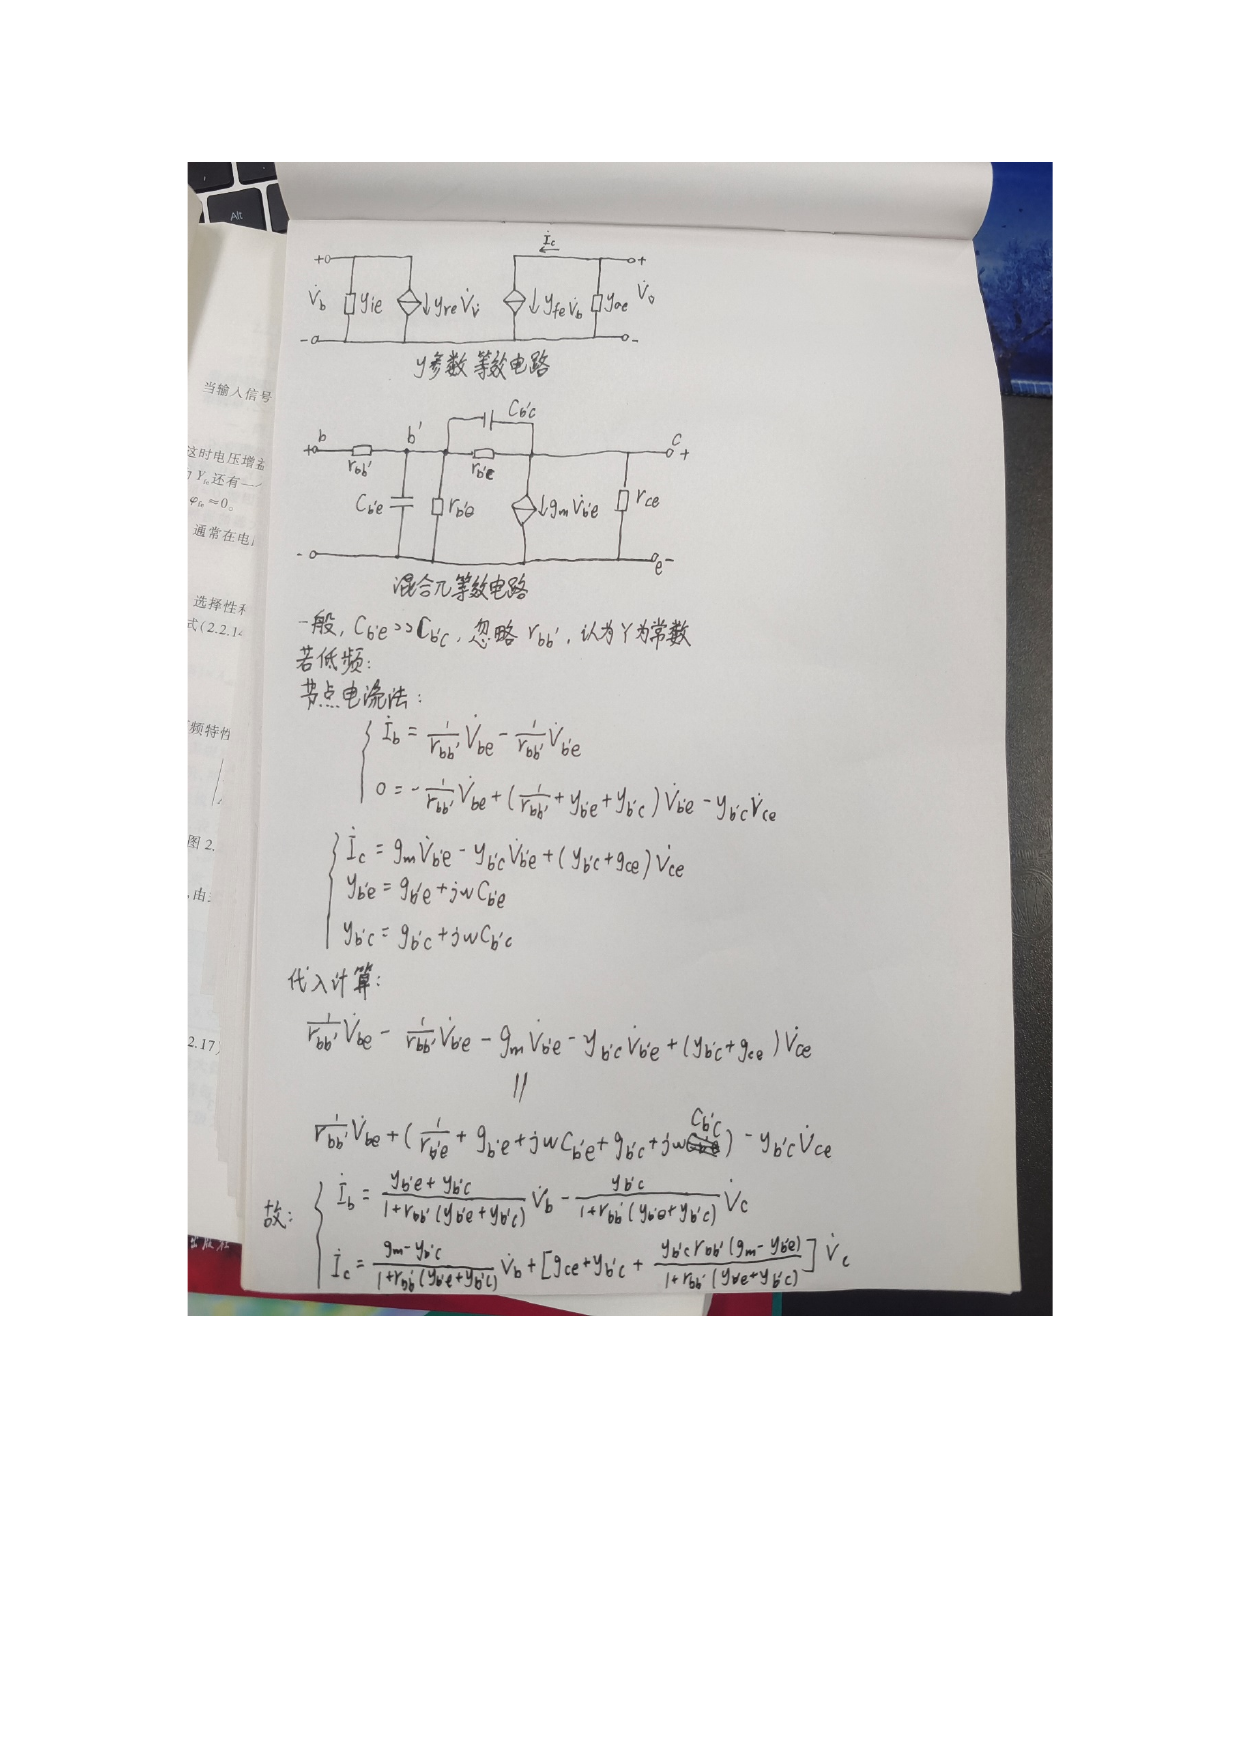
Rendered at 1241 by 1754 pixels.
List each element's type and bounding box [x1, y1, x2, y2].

picture [187, 162, 1053, 1316]
